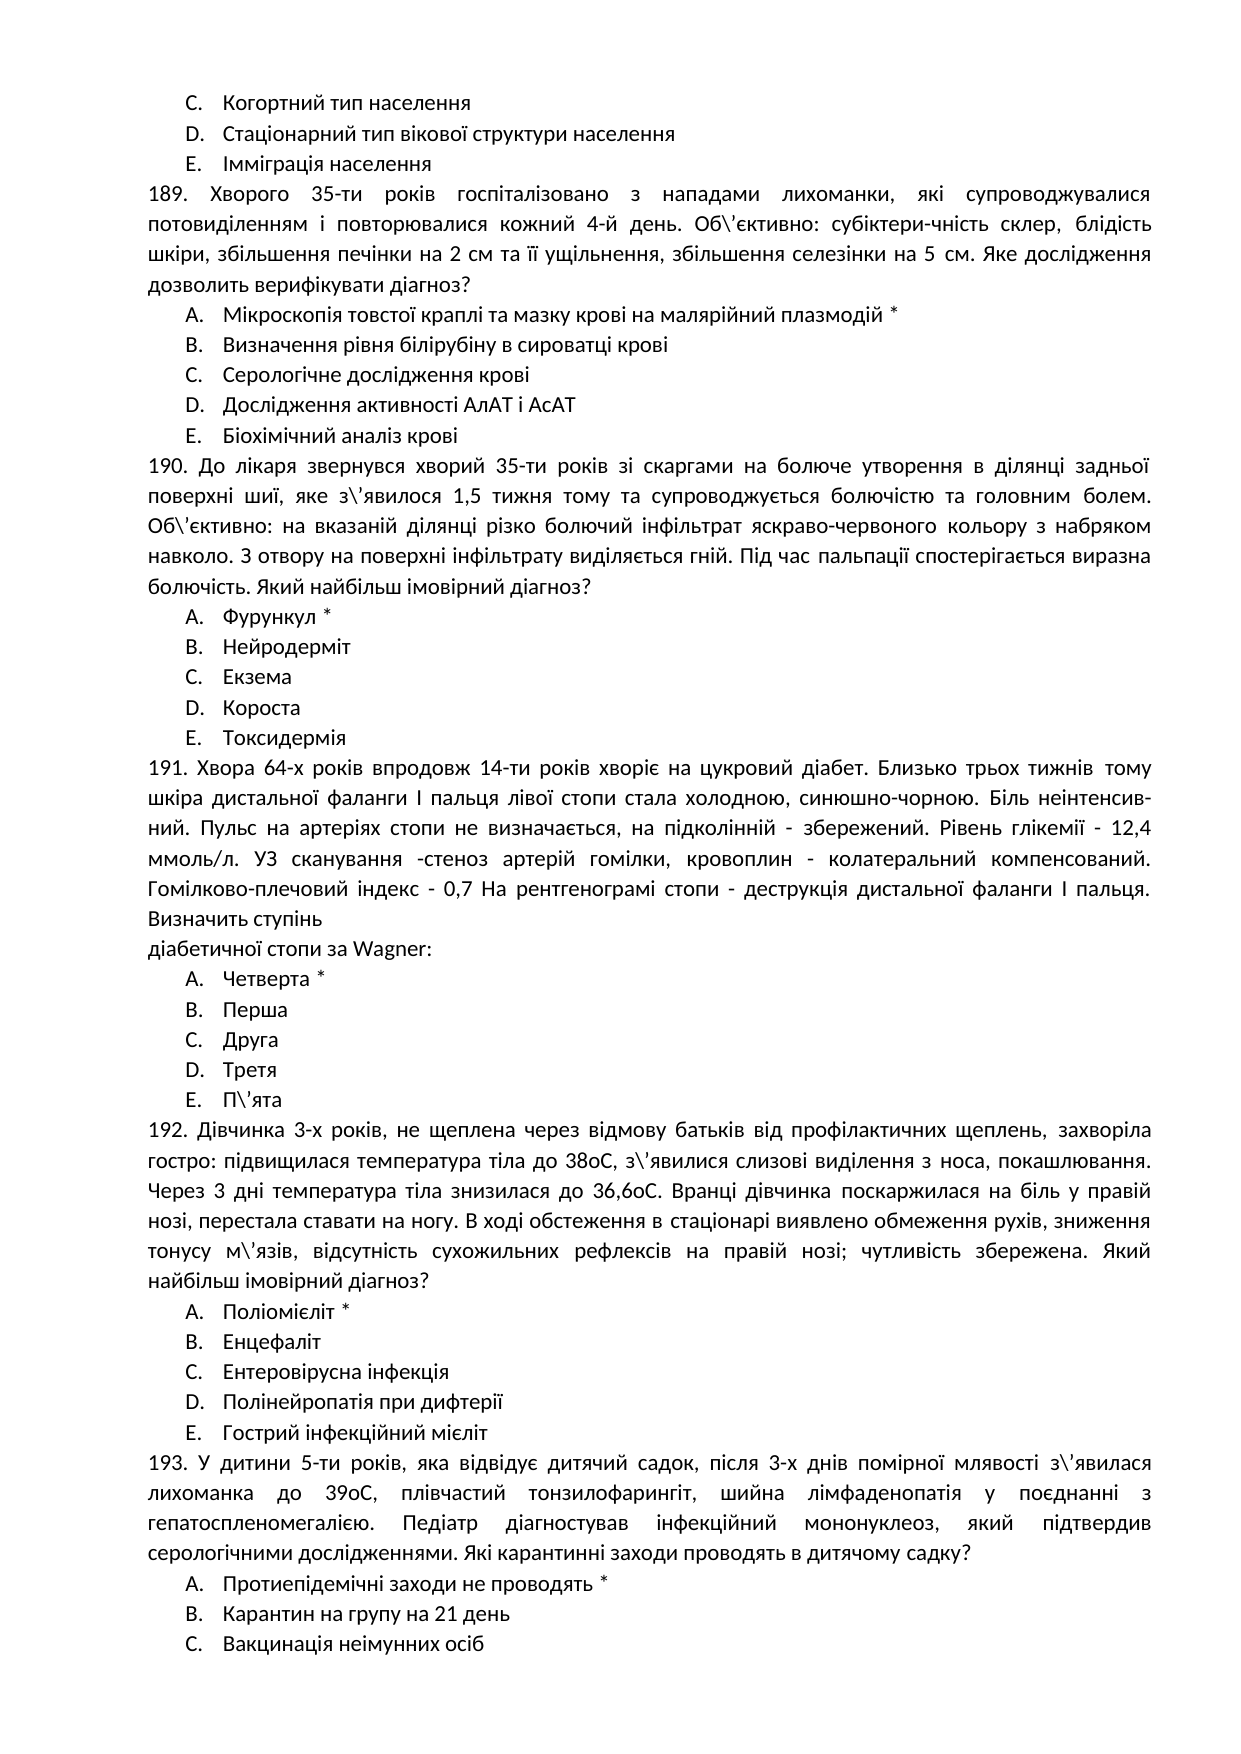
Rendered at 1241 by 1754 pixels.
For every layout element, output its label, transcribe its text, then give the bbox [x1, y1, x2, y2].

text 189. Хворого 35-ти років госпiталiзовано з нападами лихоманки, які супроводжувалися потовиділенням і повторювалися кожний 4-й день. Об\’єктивно: субіктери-чність склер, блідість шкіри, збільшення печінки на 2 см та її ущільнення, збільшення селезінки на 5 см. Яке дослідження дозволить верифікувати діагноз? [148, 179, 1152, 298]
list Фурункул * [185, 602, 1152, 630]
text 192. Дівчинка 3-х років, не щеплена через відмову батьків від профілактичних щеплень, захворіла гостро: підвищилася температура тіла до 38oC, з\’явилися слизові виділення з носа, покашлювання. Через 3 дні температура тіла знизилася до 36,6oC. Вранці дівчинка поскаржилася на біль у правій нозі, перестала ставати на ногу. В ході обстеження в стаціонарі виявлено обмеження рухів, зниження тонусу м\’язів, відсутність сухожильних рефлексів на правій нозі; чутливість збережена. Який найбільш імовірний діагноз? [148, 1116, 1152, 1295]
list Протиепідемічні заходи не проводять * [185, 1569, 1152, 1597]
list П\’ята [185, 1085, 1152, 1113]
text 191. Хвора 64-х років впродовж 14-ти років хворіє на цукровий діабет. Близько трьох тижнів тому шкіра дистальної фаланги I пальця лівої стопи стала холодною, синюшно-чорною. Біль неінтенсив-ний. Пульс на артеріях стопи не визначається, на підколінній - збережений. Рівень глікемії - 12,4 ммоль/л. УЗ сканування -стеноз артерій гомілки, кровоплин - колатеральний компенсований. Гомілково-плечовий індекс - 0,7 На рентгенограмі стопи - деструкція дистальної фаланги I пальця. Визначить ступінь [148, 753, 1152, 932]
text 190. До лікаря звернувся хворий 35-ти років зі скаргами на болюче утворення в ділянці задньої поверхні шиї, яке з\’явилося 1,5 тижня тому та супроводжується болючістю та головним болем. Об\’єктивно: на вказаній ділянці різко болючий інфільтрат яскраво-червоного кольору з набряком навколо. З отвору на поверхні інфільтрату виділяється гній. Під час пальпації спостерігається виразна болючість. Який найбільш імовірний діагноз? [148, 451, 1152, 600]
list Енцефаліт [185, 1327, 1152, 1355]
list Токсидермія [185, 723, 1152, 751]
list Перша [185, 995, 1152, 1023]
list Імміграція населення [185, 149, 1152, 177]
list Вакцинація неімунних осіб [185, 1629, 1152, 1657]
list Полінейропатія при дифтерії [185, 1387, 1152, 1416]
list Карантин на групу на 21 день [185, 1599, 1152, 1627]
list Біохімічний аналіз крові [185, 421, 1152, 449]
list Серологічне дослідження крові [185, 360, 1152, 388]
list Третя [185, 1055, 1152, 1083]
list Мікроскопія товстої краплі та мазку крові на малярійний плазмодій * [185, 300, 1152, 328]
list Екзема [185, 662, 1152, 691]
list Четверта * [185, 964, 1152, 993]
list Друга [185, 1025, 1152, 1053]
list Стаціонарний тип вікової структури населення [185, 119, 1152, 147]
list Дослідження активності АлАТ і АсАТ [185, 391, 1152, 419]
list Визначення рівня білірубіну в сироватці крові [185, 330, 1152, 358]
list Поліомієліт * [185, 1297, 1152, 1325]
list Ентеровірусна інфекція [185, 1357, 1152, 1385]
list Нейродерміт [185, 632, 1152, 660]
list Когортний тип населення [185, 88, 1152, 117]
text 193. У дитини 5-ти років, яка відвідує дитячий садок, після 3-х днів помірної млявості з\’явилася лихоманка до 39oC, плівчастий тонзилофарингіт, шийна лімфаденопатія у поєднанні з гепатоспленомегалією. Педіатр діагностував інфекційний мононуклеоз, який підтвердив серологічними дослідженнями. Які карантинні заходи проводять в дитячому садку? [148, 1448, 1152, 1567]
list Гострий інфекційний мієліт [185, 1418, 1152, 1446]
text діабетичної стопи за Wagner: [148, 934, 1152, 962]
list Короста [185, 693, 1152, 721]
